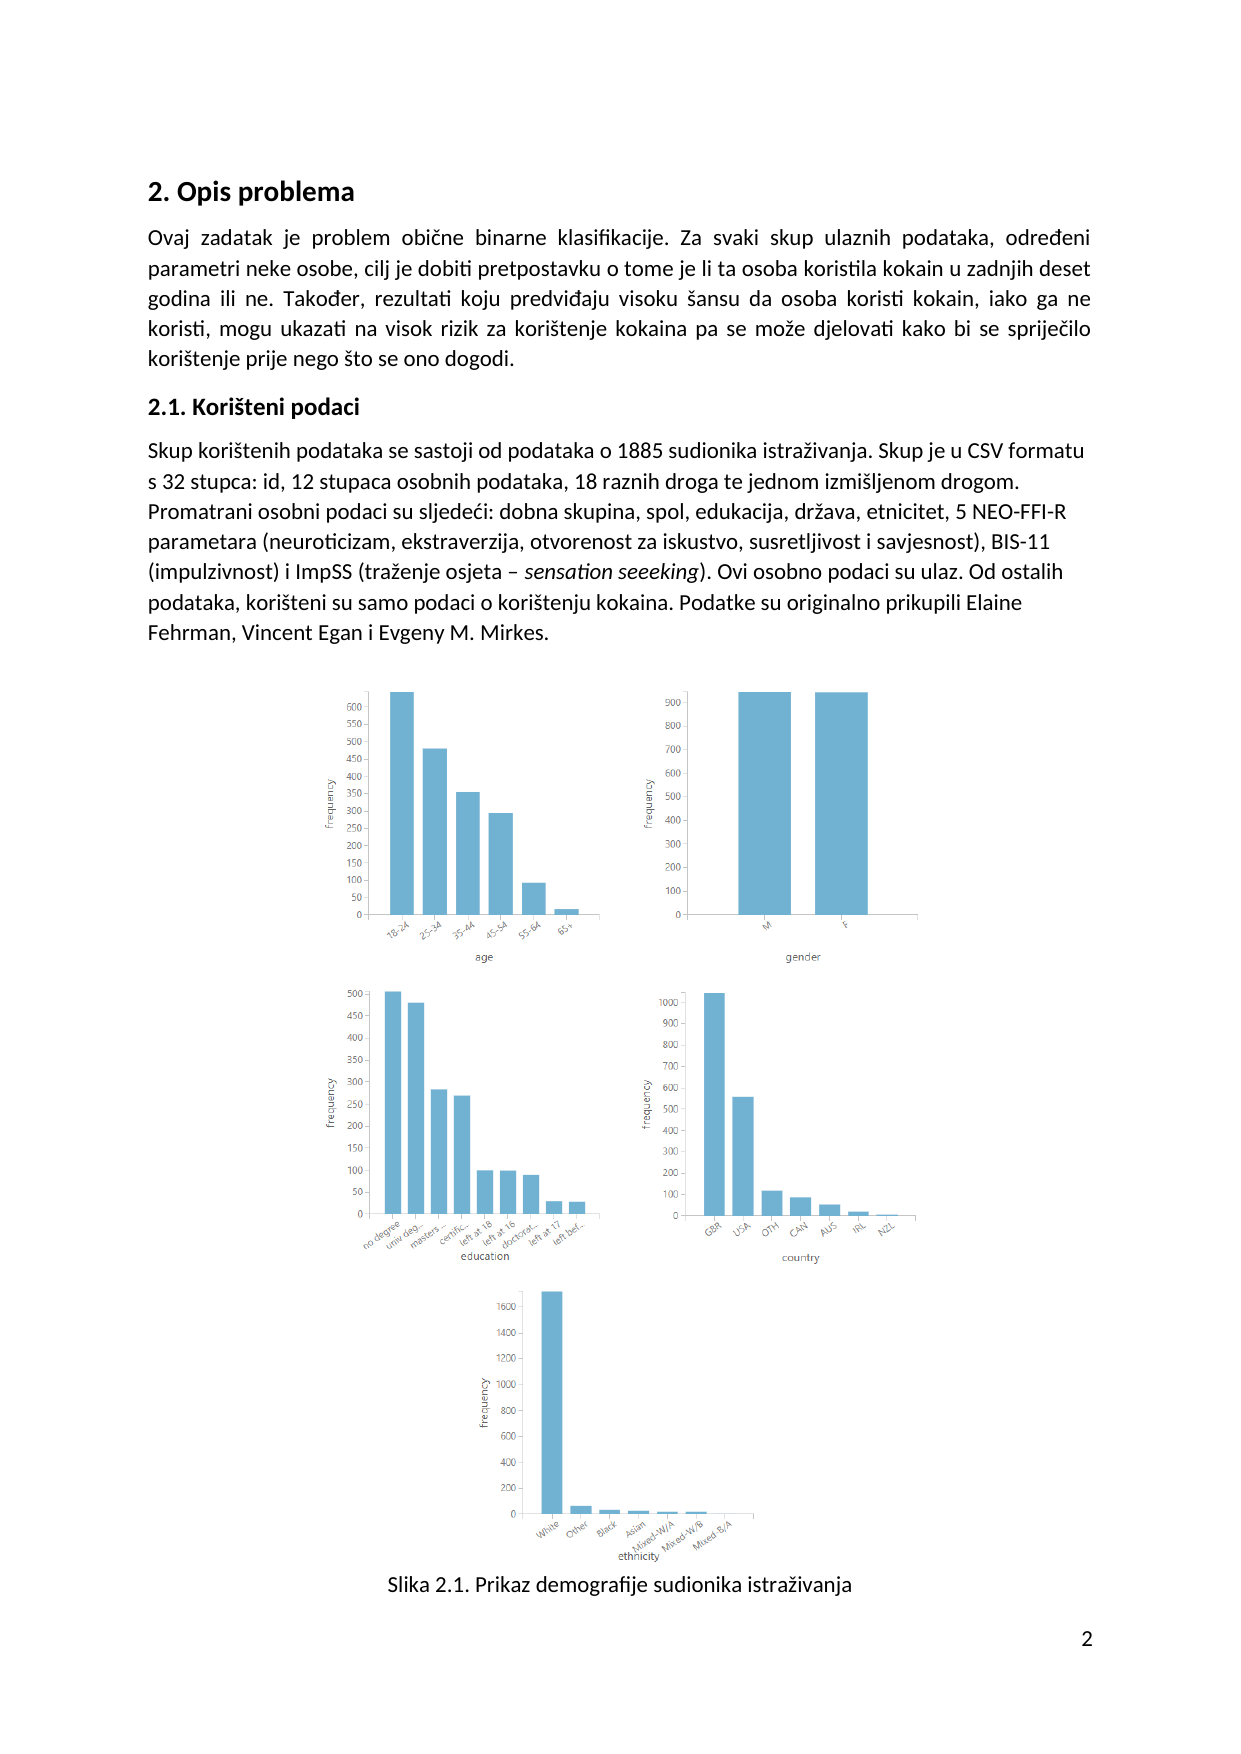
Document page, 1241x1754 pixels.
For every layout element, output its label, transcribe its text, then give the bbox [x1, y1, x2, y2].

text Skup korištenih podataka se sastoji od podataka o 1885 sudionika istraživanja. Skup je u CSV formatu s 32 stupca: id, 12 stupaca osobnih podataka, 18 raznih droga te jednom izmišljenom drogom. Promatrani osobni podaci su sljedeći: dobna skupina, spol, edukacija, država, etnicitet, 5 NEO-FFI-R parametara (neuroticizam, ekstraverzija, otvorenost za iskustvo, susretljivost i savjesnost), BIS-11 (impulzivnost) i ImpSS (traženje osjeta – sensation seeeking). Ovi osobno podaci su ulaz. Od ostalih podataka, korišteni su samo podaci o korištenju kokaina. Podatke su originalno prikupili Elaine Fehrman, Vincent Egan i Evgeny M. Mirkes. [148, 437, 1093, 646]
subtitle Korišteni podaci [148, 391, 1093, 422]
subtitle Opis problema [148, 173, 1093, 208]
text Ovaj zadatak je problem obične binarne klasifikacije. Za svaki skup ulaznih podataka, određeni parametri neke osobe, cilj je dobiti pretpostavku o tome je li ta osoba koristila kokain u zadnjih deset godina ili ne. Također, rezultati koju predviđaju visoku šansu da osoba koristi kokain, iako ga ne koristi, mogu ukazati na visok rizik za korištenje kokaina pa se može djelovati kako bi se spriječilo korištenje prije nego što se ono dogodi. [148, 223, 1093, 372]
picture [309, 664, 949, 1568]
